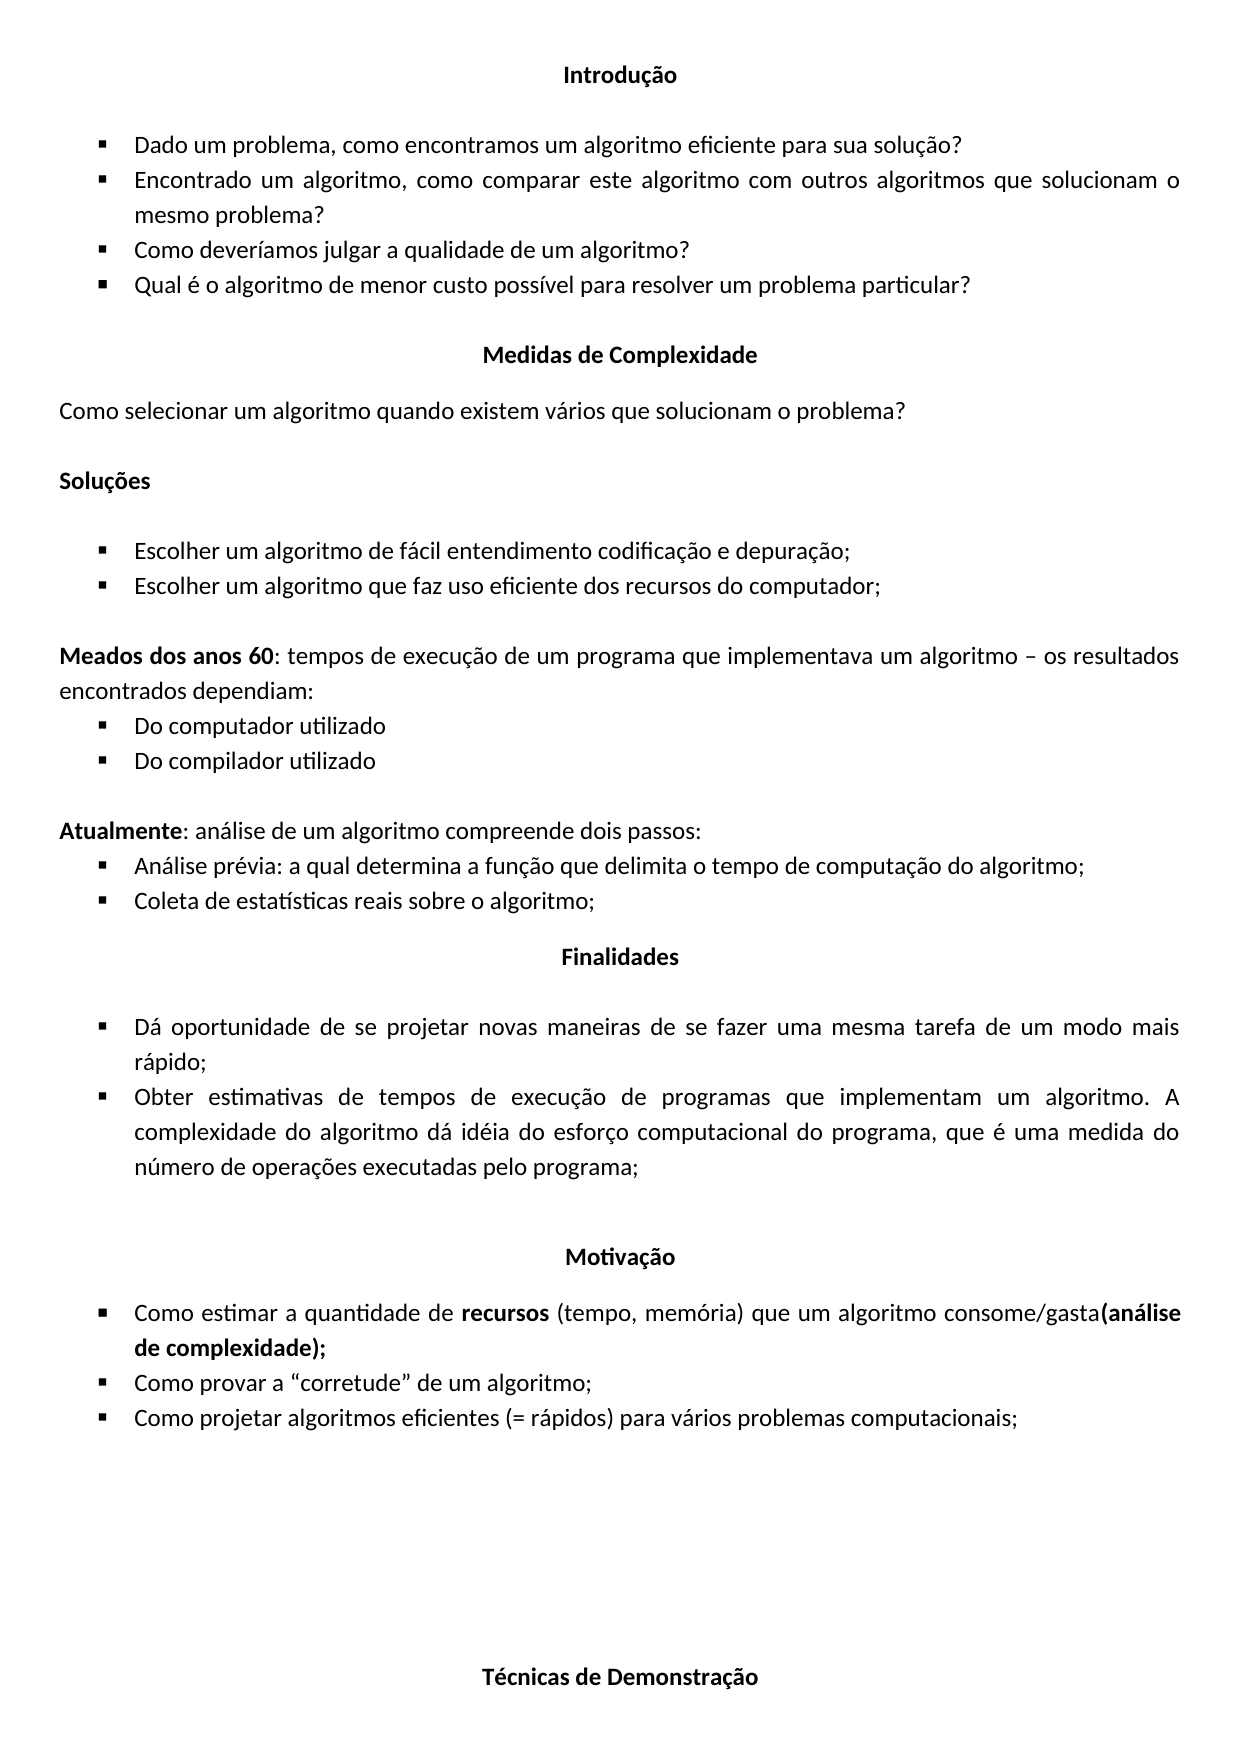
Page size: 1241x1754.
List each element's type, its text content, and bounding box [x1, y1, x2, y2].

text Introdução [59, 59, 1181, 89]
list Qual é o algoritmo de menor custo possível para resolver um problema particular? [97, 269, 1181, 299]
list Como provar a “corretude” de um algoritmo; [97, 1367, 1181, 1398]
list Obter estimativas de tempos de execução de programas que implementam um algoritmo. A complexidade do algoritmo dá idéia do esforço computacional do programa, que é uma medida do número de operações executadas pelo programa; [97, 1081, 1181, 1181]
text Técnicas de Demonstração [59, 1661, 1181, 1691]
list Escolher um algoritmo que faz uso eficiente dos recursos do computador; [97, 570, 1181, 600]
list Como projetar algoritmos eficientes (= rápidos) para vários problemas computacionais; [97, 1402, 1181, 1433]
list Dá oportunidade de se projetar novas maneiras de se fazer uma mesma tarefa de um modo mais rápido; [97, 1011, 1181, 1076]
list Dado um problema, como encontramos um algoritmo eficiente para sua solução? [97, 129, 1181, 159]
text Atualmente: análise de um algoritmo compreende dois passos: [59, 815, 1181, 845]
list Como deveríamos julgar a qualidade de um algoritmo? [97, 234, 1181, 264]
text Finalidades [59, 941, 1181, 971]
list Do compilador utilizado [97, 745, 1181, 775]
list Encontrado um algoritmo, como comparar este algoritmo com outros algoritmos que solucionam o mesmo problema? [97, 164, 1181, 229]
list Coleta de estatísticas reais sobre o algoritmo; [97, 885, 1181, 915]
text Meados dos anos 60: tempos de execução de um programa que implementava um algoritmo – os resultados encontrados dependiam: [59, 640, 1181, 705]
list Do computador utilizado [97, 710, 1181, 740]
text Como selecionar um algoritmo quando existem vários que solucionam o problema? [59, 395, 1181, 425]
text Medidas de Complexidade [59, 339, 1181, 369]
list Escolher um algoritmo de fácil entendimento codificação e depuração; [97, 535, 1181, 565]
text Soluções [59, 465, 1181, 495]
text Motivação [59, 1242, 1181, 1272]
list Como estimar a quantidade de recursos (tempo, memória) que um algoritmo consome/gasta(análise de complexidade); [97, 1297, 1181, 1363]
list Análise prévia: a qual determina a função que delimita o tempo de computação do algoritmo; [97, 850, 1181, 880]
